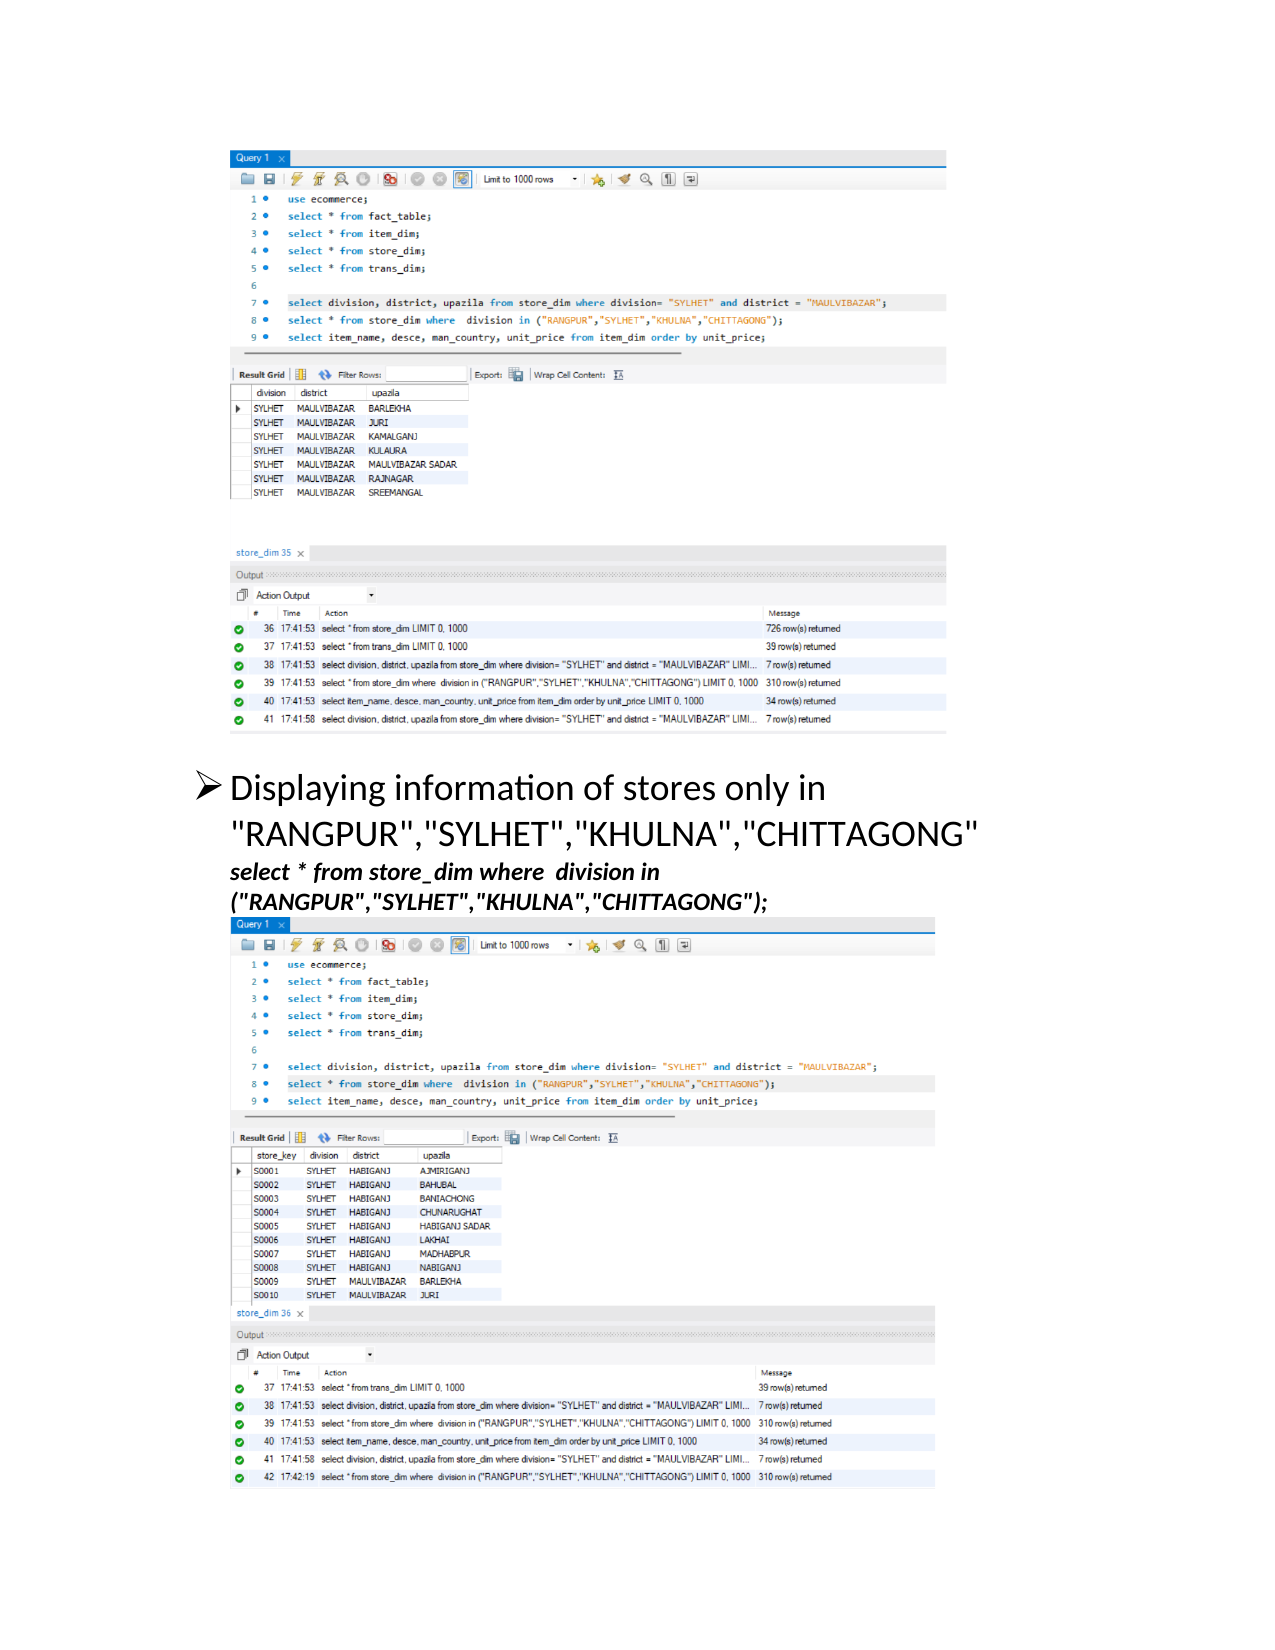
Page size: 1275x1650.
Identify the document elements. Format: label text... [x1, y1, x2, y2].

list Displaying information of stores only in "RANGPUR","SYLHET","KHULNA","CHITTAGONG" [192, 764, 1125, 856]
picture [230, 150, 947, 734]
text select * from store_dim where division in ("RANGPUR","SYLHET","KHULNA","CHITTAGONG"); [230, 856, 1125, 917]
picture [230, 917, 935, 1489]
